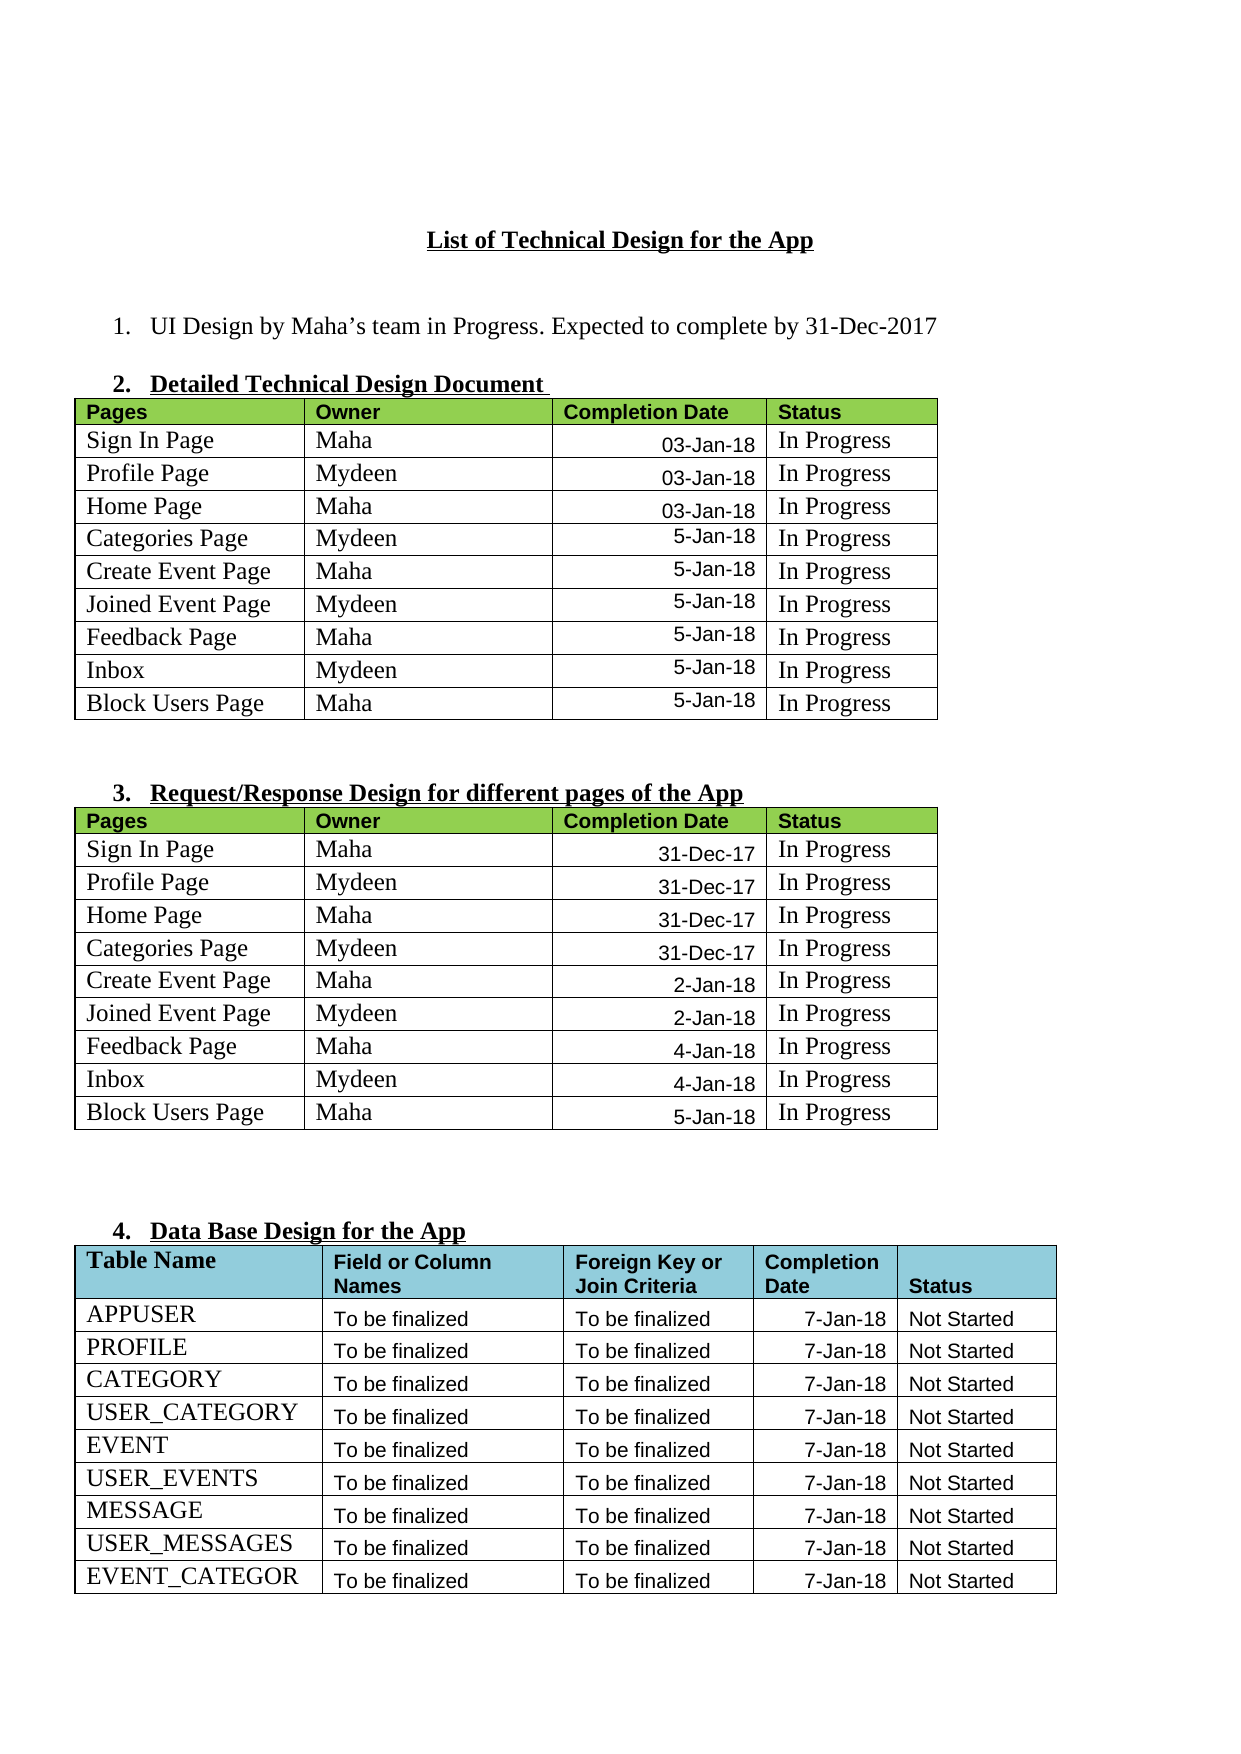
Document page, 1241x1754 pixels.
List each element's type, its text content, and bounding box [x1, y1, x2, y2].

table_cell 4-Jan-18 [553, 1031, 766, 1063]
table_cell Create Event Page [76, 556, 304, 588]
table_cell Mydeen [305, 655, 552, 687]
table_cell USER_MESSAGES [76, 1529, 322, 1560]
table_cell 5-Jan-18 [553, 524, 766, 555]
table_cell Not Started [898, 1496, 1056, 1527]
table_cell Feedback Page [76, 622, 304, 654]
table_cell Block Users Page [76, 1097, 304, 1128]
table_cell Not Started [898, 1463, 1056, 1494]
table_cell Joined Event Page [76, 589, 304, 621]
table_cell EVENT_CATEGORY [76, 1561, 322, 1593]
table_cell To be finalized [564, 1561, 753, 1593]
table_cell In Progress [767, 900, 937, 932]
table_cell Not Started [898, 1299, 1056, 1331]
table_cell Sign In Page [76, 425, 304, 457]
table_cell Not Started [898, 1332, 1056, 1363]
table_cell 7-Jan-18 [754, 1364, 897, 1396]
table_cell Maha [305, 491, 552, 522]
table_header Foreign Key or Join Criteria [564, 1246, 753, 1298]
table_cell In Progress [767, 688, 937, 719]
table_cell Maha [305, 688, 552, 719]
table_cell To be finalized [564, 1299, 753, 1331]
table_cell Profile Page [76, 458, 304, 490]
table_cell 7-Jan-18 [754, 1430, 897, 1462]
table_cell Create Event Page [76, 966, 304, 997]
table_cell Maha [305, 622, 552, 654]
table_cell Maha [305, 556, 552, 588]
table_cell USER_EVENTS [76, 1463, 322, 1494]
table_cell Mydeen [305, 1064, 552, 1096]
table_header Pages [76, 399, 304, 424]
table_cell To be finalized [564, 1332, 753, 1363]
table_cell In Progress [767, 458, 937, 490]
table_cell To be finalized [564, 1364, 753, 1396]
table_cell 31-Dec-17 [553, 867, 766, 899]
table_cell In Progress [767, 1031, 937, 1063]
table_cell 7-Jan-18 [754, 1463, 897, 1494]
table_cell 7-Jan-18 [754, 1496, 897, 1527]
table_header Owner [305, 808, 552, 833]
table_header Field or Column Names [323, 1246, 563, 1298]
table_cell Maha [305, 966, 552, 997]
table_cell In Progress [767, 933, 937, 964]
table_cell 2-Jan-18 [553, 966, 766, 997]
table_cell In Progress [767, 589, 937, 621]
table_header Status [898, 1246, 1056, 1298]
table_cell In Progress [767, 1064, 937, 1096]
table_cell Mydeen [305, 867, 552, 899]
table_cell PROFILE [76, 1332, 322, 1363]
table_cell Mydeen [305, 998, 552, 1030]
table_cell 7-Jan-18 [754, 1299, 897, 1331]
table_cell Feedback Page [76, 1031, 304, 1063]
table_cell 7-Jan-18 [754, 1561, 897, 1593]
table_header Completion Date [553, 399, 766, 424]
table_cell 03-Jan-18 [553, 491, 766, 522]
table_cell To be finalized [323, 1397, 563, 1429]
table_cell 5-Jan-18 [553, 622, 766, 654]
table_cell To be finalized [323, 1529, 563, 1560]
table_cell To be finalized [564, 1496, 753, 1527]
table_cell Not Started [898, 1430, 1056, 1462]
table_cell In Progress [767, 491, 937, 522]
table_cell To be finalized [323, 1561, 563, 1593]
table_cell In Progress [767, 998, 937, 1030]
table_cell Not Started [898, 1561, 1056, 1593]
table_cell In Progress [767, 622, 937, 654]
table_cell Inbox [76, 1064, 304, 1096]
list Request/Response Design for different pages of the App [112, 778, 1165, 807]
table_header Completion Date [553, 808, 766, 833]
table_cell MESSAGE [76, 1496, 322, 1527]
table_cell To be finalized [323, 1299, 563, 1331]
table_cell 03-Jan-18 [553, 458, 766, 490]
list Data Base Design for the App [112, 1216, 1165, 1244]
table_cell 7-Jan-18 [754, 1397, 897, 1429]
table_cell To be finalized [564, 1463, 753, 1494]
table_cell Maha [305, 834, 552, 866]
table_header Status [767, 399, 937, 424]
table_cell 31-Dec-17 [553, 834, 766, 866]
table_cell Maha [305, 1031, 552, 1063]
table_cell In Progress [767, 524, 937, 555]
table_cell 5-Jan-18 [553, 655, 766, 687]
table_cell Home Page [76, 900, 304, 932]
table_cell To be finalized [564, 1529, 753, 1560]
table_cell 7-Jan-18 [754, 1529, 897, 1560]
table_cell In Progress [767, 556, 937, 588]
list Detailed Technical Design Document [112, 369, 1165, 397]
table_cell To be finalized [323, 1430, 563, 1462]
table_cell EVENT [76, 1430, 322, 1462]
table_header Pages [76, 808, 304, 833]
table_cell Categories Page [76, 524, 304, 555]
list UI Design by Maha’s team in Progress. Expected to complete by 31-Dec-2017 [112, 311, 1165, 340]
table_cell In Progress [767, 966, 937, 997]
text List of Technical Design for the App [75, 225, 1165, 254]
table_cell Inbox [76, 655, 304, 687]
table_cell Home Page [76, 491, 304, 522]
table_header Completion Date [754, 1246, 897, 1298]
table_cell In Progress [767, 425, 937, 457]
table_cell In Progress [767, 1097, 937, 1128]
table_cell Not Started [898, 1529, 1056, 1560]
table_cell Mydeen [305, 589, 552, 621]
table_cell In Progress [767, 867, 937, 899]
table_cell To be finalized [323, 1463, 563, 1494]
table_cell APPUSER [76, 1299, 322, 1331]
table_cell To be finalized [564, 1430, 753, 1462]
table_cell 03-Jan-18 [553, 425, 766, 457]
table_cell To be finalized [323, 1364, 563, 1396]
table_cell 5-Jan-18 [553, 556, 766, 588]
table_cell Maha [305, 1097, 552, 1128]
table_cell 5-Jan-18 [553, 1097, 766, 1128]
table_cell Maha [305, 425, 552, 457]
table_cell Mydeen [305, 458, 552, 490]
table_cell 2-Jan-18 [553, 998, 766, 1030]
table_header Status [767, 808, 937, 833]
table_cell In Progress [767, 834, 937, 866]
table_cell USER_CATEGORY [76, 1397, 322, 1429]
table_cell Profile Page [76, 867, 304, 899]
table_cell Not Started [898, 1397, 1056, 1429]
table_cell 5-Jan-18 [553, 688, 766, 719]
table_cell 7-Jan-18 [754, 1332, 897, 1363]
table_cell CATEGORY [76, 1364, 322, 1396]
table_cell Sign In Page [76, 834, 304, 866]
table_cell In Progress [767, 655, 937, 687]
table_cell To be finalized [564, 1397, 753, 1429]
table_cell To be finalized [323, 1332, 563, 1363]
table_cell Mydeen [305, 524, 552, 555]
table_cell To be finalized [323, 1496, 563, 1527]
table_header Table Name [76, 1246, 322, 1298]
table_cell Categories Page [76, 933, 304, 964]
table_cell Block Users Page [76, 688, 304, 719]
table_cell 31-Dec-17 [553, 900, 766, 932]
table_header Owner [305, 399, 552, 424]
table_cell Mydeen [305, 933, 552, 964]
table_cell 5-Jan-18 [553, 589, 766, 621]
table_cell Joined Event Page [76, 998, 304, 1030]
table_cell Not Started [898, 1364, 1056, 1396]
table_cell 4-Jan-18 [553, 1064, 766, 1096]
table_cell Maha [305, 900, 552, 932]
table_cell 31-Dec-17 [553, 933, 766, 964]
